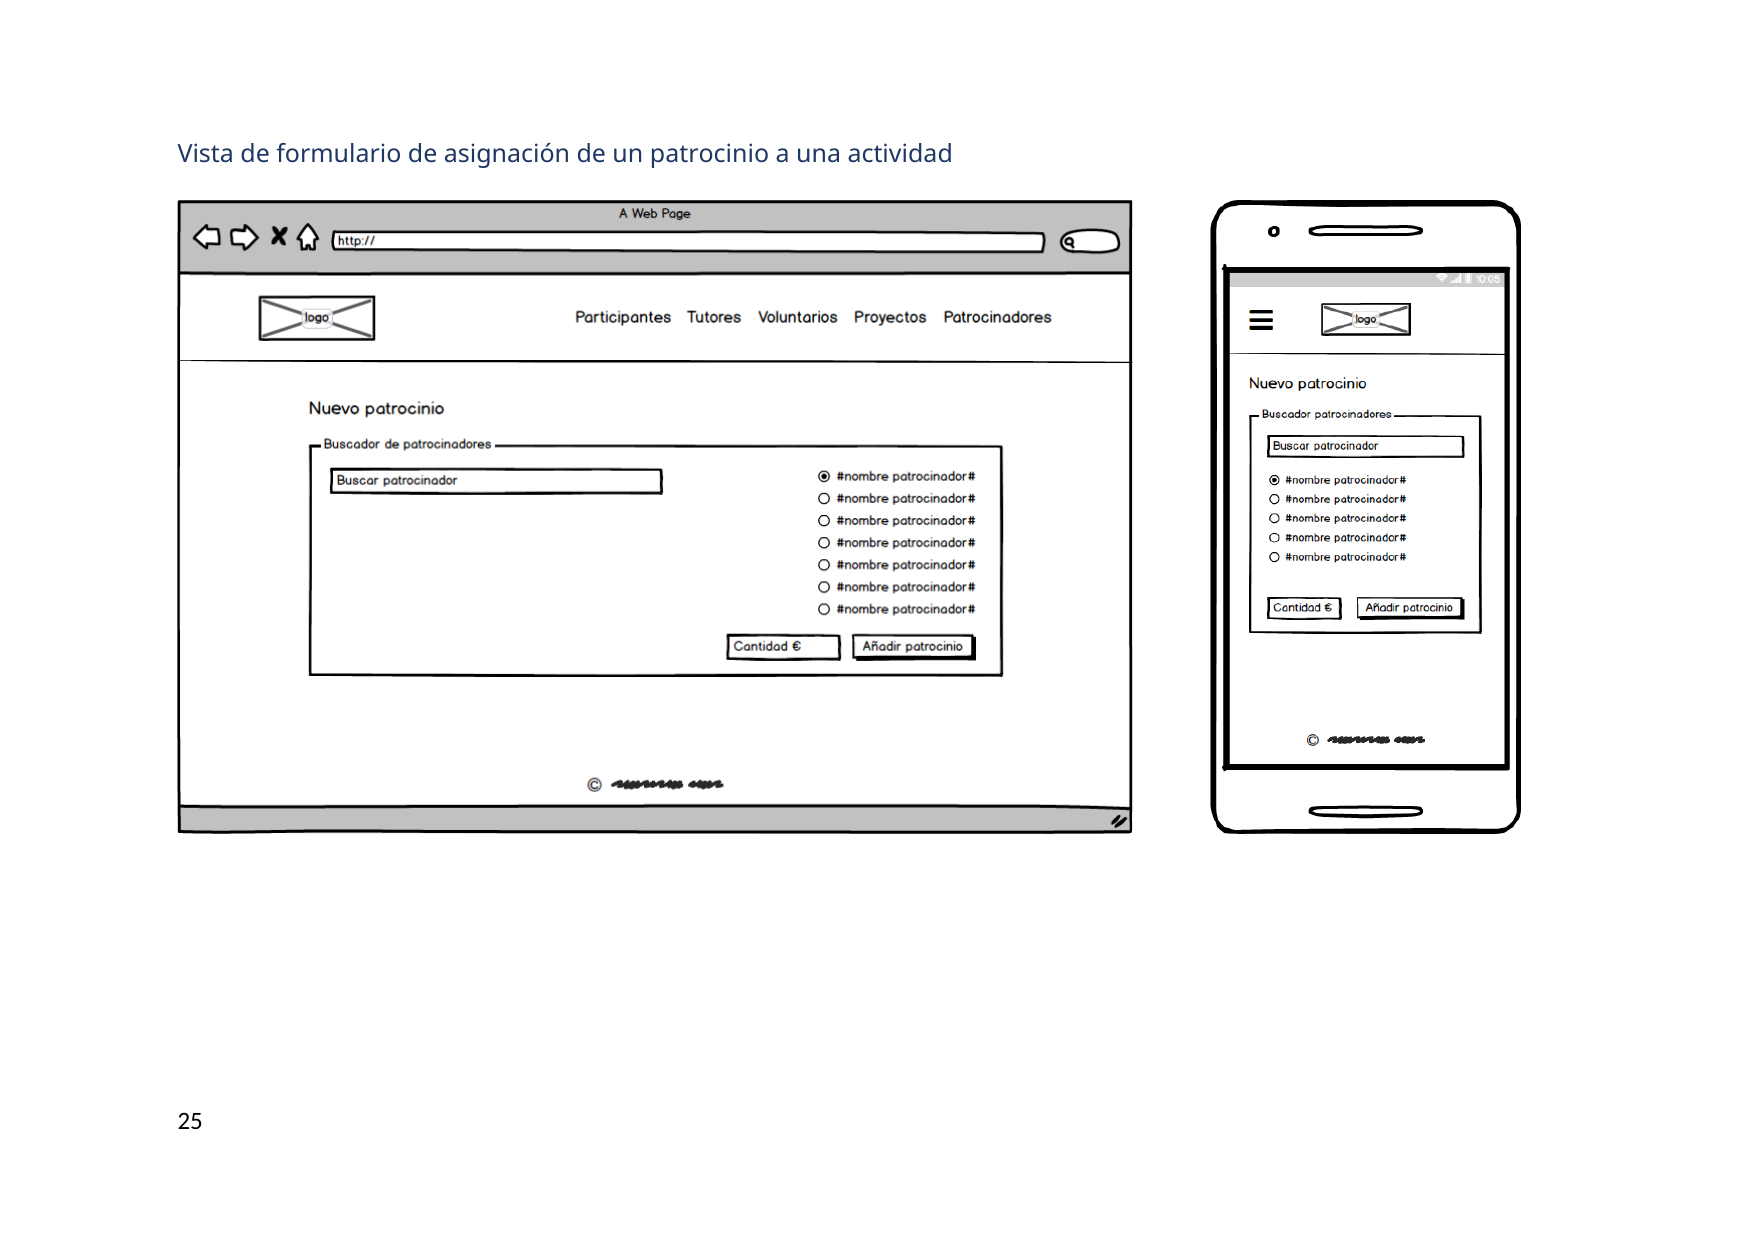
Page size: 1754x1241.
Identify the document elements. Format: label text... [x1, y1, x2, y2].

subtitle Vista de formulario de asignación de un patrocinio a una actividad [177, 136, 1577, 170]
picture [177, 200, 1133, 834]
picture [1209, 200, 1521, 834]
